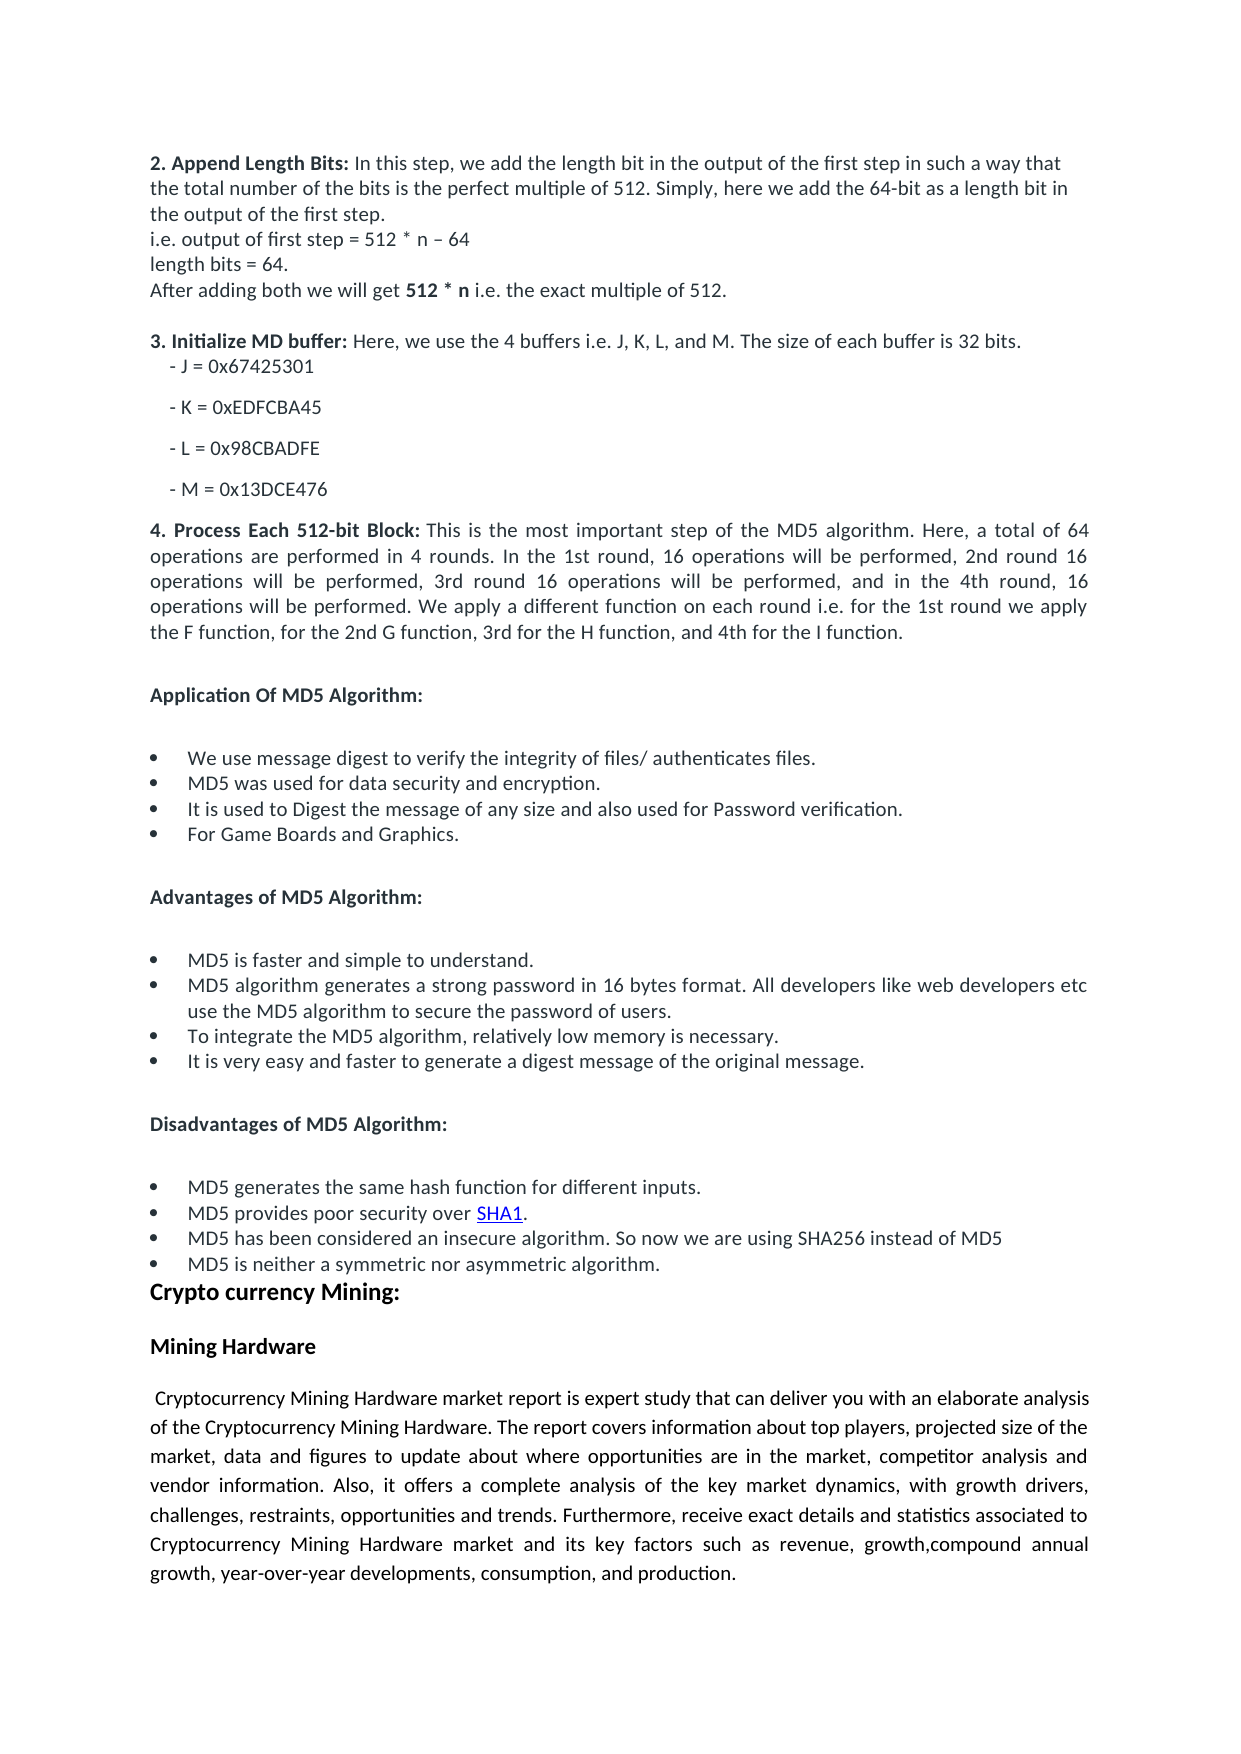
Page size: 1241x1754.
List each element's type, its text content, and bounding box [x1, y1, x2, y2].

text - L = 0x98CBADFE [150, 435, 1090, 461]
list MD5 algorithm generates a strong password in 16 bytes format. All developers like web developers etc use the MD5 algorithm to secure the password of users. [150, 972, 1090, 1023]
text - J = 0x67425301 [150, 353, 1090, 379]
text Cryptocurrency Mining Hardware market report is expert study that can deliver you with an elaborate analysis of the Cryptocurrency Mining Hardware. The report covers information about top players, projected size of the market, data and figures to update about where opportunities are in the market, competitor analysis and vendor information. Also, it offers a complete analysis of the key market dynamics, with growth drivers, challenges, restraints, opportunities and trends. Furthermore, receive exact details and statistics associated to Cryptocurrency Mining Hardware market and its key factors such as revenue, growth,compound annual growth, year-over-year developments, consumption, and production. [150, 1385, 1090, 1586]
list MD5 has been considered an insecure algorithm. So now we are using SHA256 instead of MD5 [150, 1225, 1090, 1251]
text Application Of MD5 Algorithm: [150, 682, 1090, 707]
list We use message digest to verify the integrity of files/ authenticates files. [150, 745, 1090, 770]
text Mining Hardware [150, 1332, 1090, 1360]
text 4. Process Each 512-bit Block: This is the most important step of the MD5 algorithm. Here, a total of 64 operations are performed in 4 rounds. In the 1st round, 16 operations will be performed, 2nd round 16 operations will be performed, 3rd round 16 operations will be performed, and in the 4th round, 16 operations will be performed. We apply a different function on each round i.e. for the 1st round we apply the F function, for the 2nd G function, 3rd for the H function, and 4th for the I function. [150, 517, 1090, 644]
list MD5 generates the same hash function for different inputs. [150, 1174, 1090, 1200]
list It is used to Digest the message of any size and also used for Password verification. [150, 796, 1090, 821]
text 2. Append Length Bits: In this step, we add the length bit in the output of the first step in such a way that the total number of the bits is the perfect multiple of 512. Simply, here we add the 64-bit as a length bit in the output of the first step. i.e. output of first step = 512 * n – 64 length bits = 64. After adding both we will get 512 * n i.e. the exact multiple of 512. [150, 150, 1090, 328]
list To integrate the MD5 algorithm, relatively low memory is necessary. [150, 1023, 1090, 1049]
text Disadvantages of MD5 Algorithm: [150, 1112, 1090, 1137]
text Advantages of MD5 Algorithm: [150, 884, 1090, 909]
text - M = 0x13DCE476 [150, 476, 1090, 502]
text - K = 0xEDFCBA45 [150, 394, 1090, 420]
list MD5 is faster and simple to understand. [150, 947, 1090, 972]
text Crypto currency Mining: [150, 1276, 1090, 1307]
list For Game Boards and Graphics. [150, 821, 1090, 847]
list MD5 was used for data security and encryption. [150, 770, 1090, 796]
text 3. Initialize MD buffer: Here, we use the 4 buffers i.e. J, K, L, and M. The size of each buffer is 32 bits. [150, 328, 1090, 353]
list MD5 is neither a symmetric nor asymmetric algorithm. [150, 1251, 1090, 1276]
list MD5 provides poor security over SHA1. [150, 1200, 1090, 1225]
list It is very easy and faster to generate a digest message of the original message. [150, 1049, 1090, 1074]
